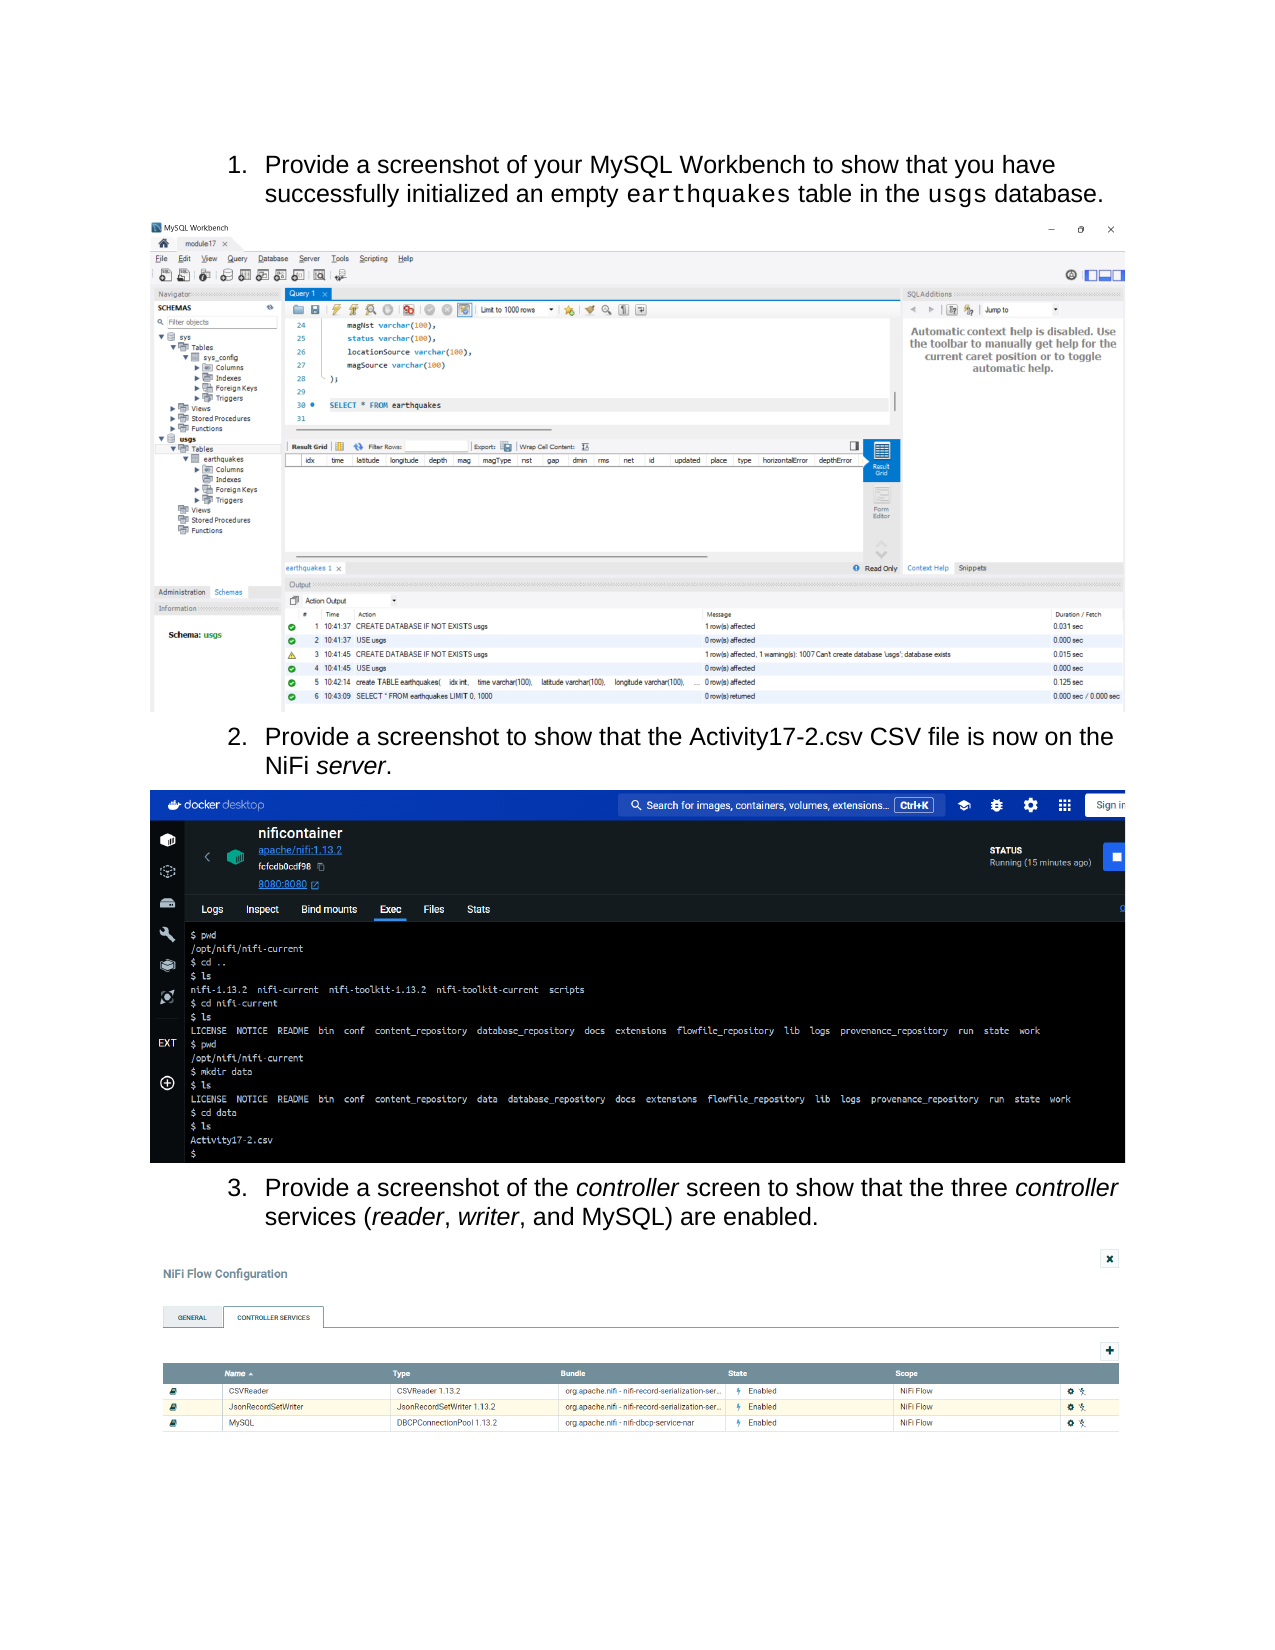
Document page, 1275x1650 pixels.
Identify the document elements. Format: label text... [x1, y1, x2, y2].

list Provide a screenshot of your MySQL Workbench to show that you have successfully initialized an empty earthquakes table in the usgs database. [227, 150, 1125, 210]
picture [150, 790, 1125, 1163]
picture [150, 1241, 1125, 1469]
list Provide a screenshot to show that the Activity17-2.csv CSV file is now on the NiFi server. [227, 722, 1125, 780]
picture [150, 220, 1125, 712]
list Provide a screenshot of the controller screen to show that the three controller services (reader, writer, and MySQL) are enabled. [227, 1173, 1125, 1231]
